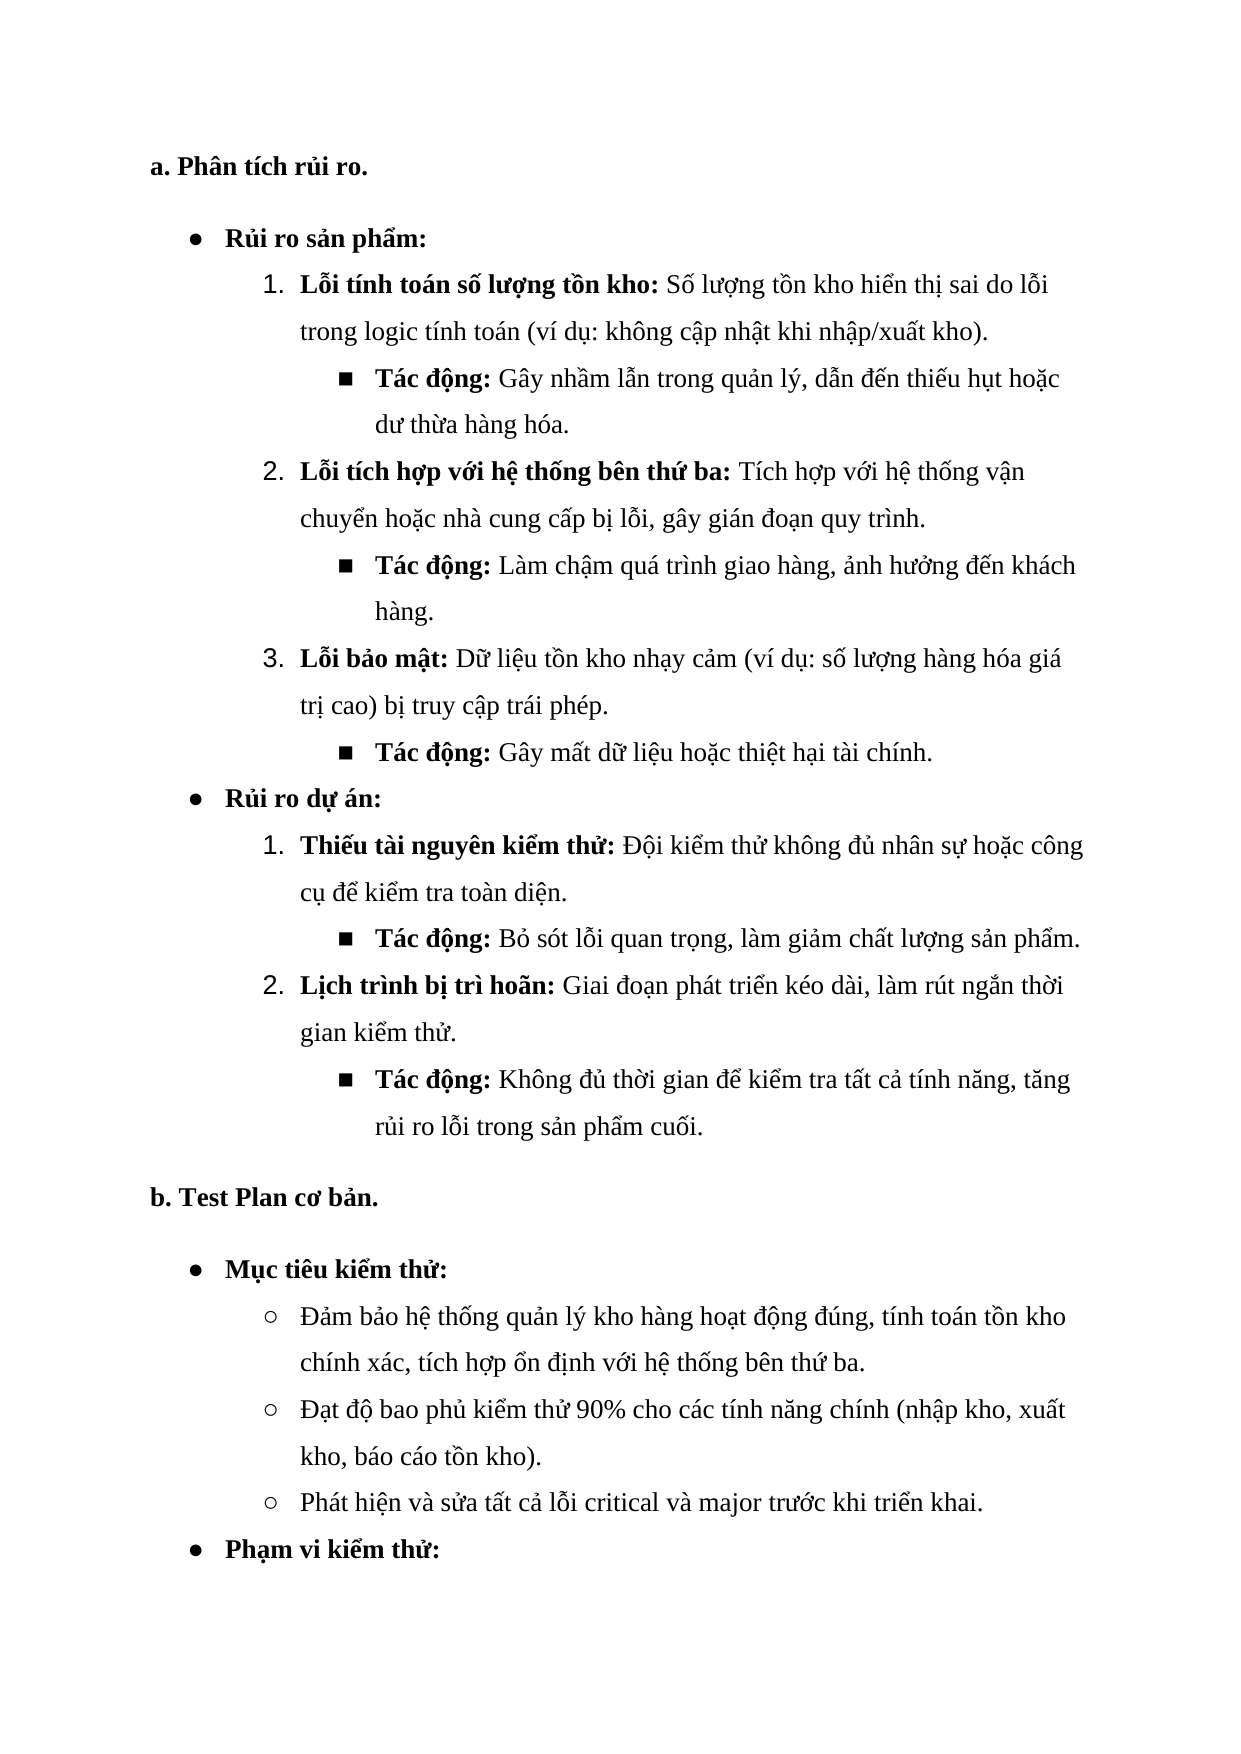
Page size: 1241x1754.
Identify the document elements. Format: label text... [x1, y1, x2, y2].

list Lỗi bảo mật: Dữ liệu tồn kho nhạy cảm (ví dụ: số lượng hàng hóa giá trị cao) bị truy cập trái phép. [262, 642, 1090, 720]
list Đạt độ bao phủ kiểm thử 90% cho các tính năng chính (nhập kho, xuất kho, báo cáo tồn kho). [262, 1393, 1090, 1471]
text b. Test Plan cơ bản. [150, 1181, 1090, 1212]
list Tác động: Làm chậm quá trình giao hàng, ảnh hưởng đến khách hàng. [337, 549, 1090, 627]
list Lịch trình bị trì hoãn: Giai đoạn phát triển kéo dài, làm rút ngắn thời gian kiểm thử. [262, 969, 1090, 1047]
list Thiếu tài nguyên kiểm thử: Đội kiểm thử không đủ nhân sự hoặc công cụ để kiểm tra toàn diện. [262, 829, 1090, 907]
list Đảm bảo hệ thống quản lý kho hàng hoạt động đúng, tính toán tồn kho chính xác, tích hợp ổn định với hệ thống bên thứ ba. [262, 1299, 1090, 1377]
text a. Phân tích rủi ro. [150, 150, 1090, 181]
list Rủi ro dự án: [187, 782, 1090, 813]
list Phát hiện và sửa tất cả lỗi critical và major trước khi triển khai. [262, 1486, 1090, 1517]
list Lỗi tích hợp với hệ thống bên thứ ba: Tích hợp với hệ thống vận chuyển hoặc nhà cung cấp bị lỗi, gây gián đoạn quy trình. [262, 455, 1090, 533]
list Mục tiêu kiểm thử: [187, 1253, 1090, 1284]
list Rủi ro sản phẩm: [187, 222, 1090, 253]
list Tác động: Gây mất dữ liệu hoặc thiệt hại tài chính. [337, 736, 1090, 767]
list Tác động: Gây nhầm lẫn trong quản lý, dẫn đến thiếu hụt hoặc dư thừa hàng hóa. [337, 362, 1090, 440]
list Tác động: Không đủ thời gian để kiểm tra tất cả tính năng, tăng rủi ro lỗi trong sản phẩm cuối. [337, 1063, 1090, 1141]
list Phạm vi kiểm thử: [187, 1533, 1090, 1564]
list Lỗi tính toán số lượng tồn kho: Số lượng tồn kho hiển thị sai do lỗi trong logic tính toán (ví dụ: không cập nhật khi nhập/xuất kho). [262, 268, 1090, 346]
list Tác động: Bỏ sót lỗi quan trọng, làm giảm chất lượng sản phẩm. [337, 922, 1090, 954]
